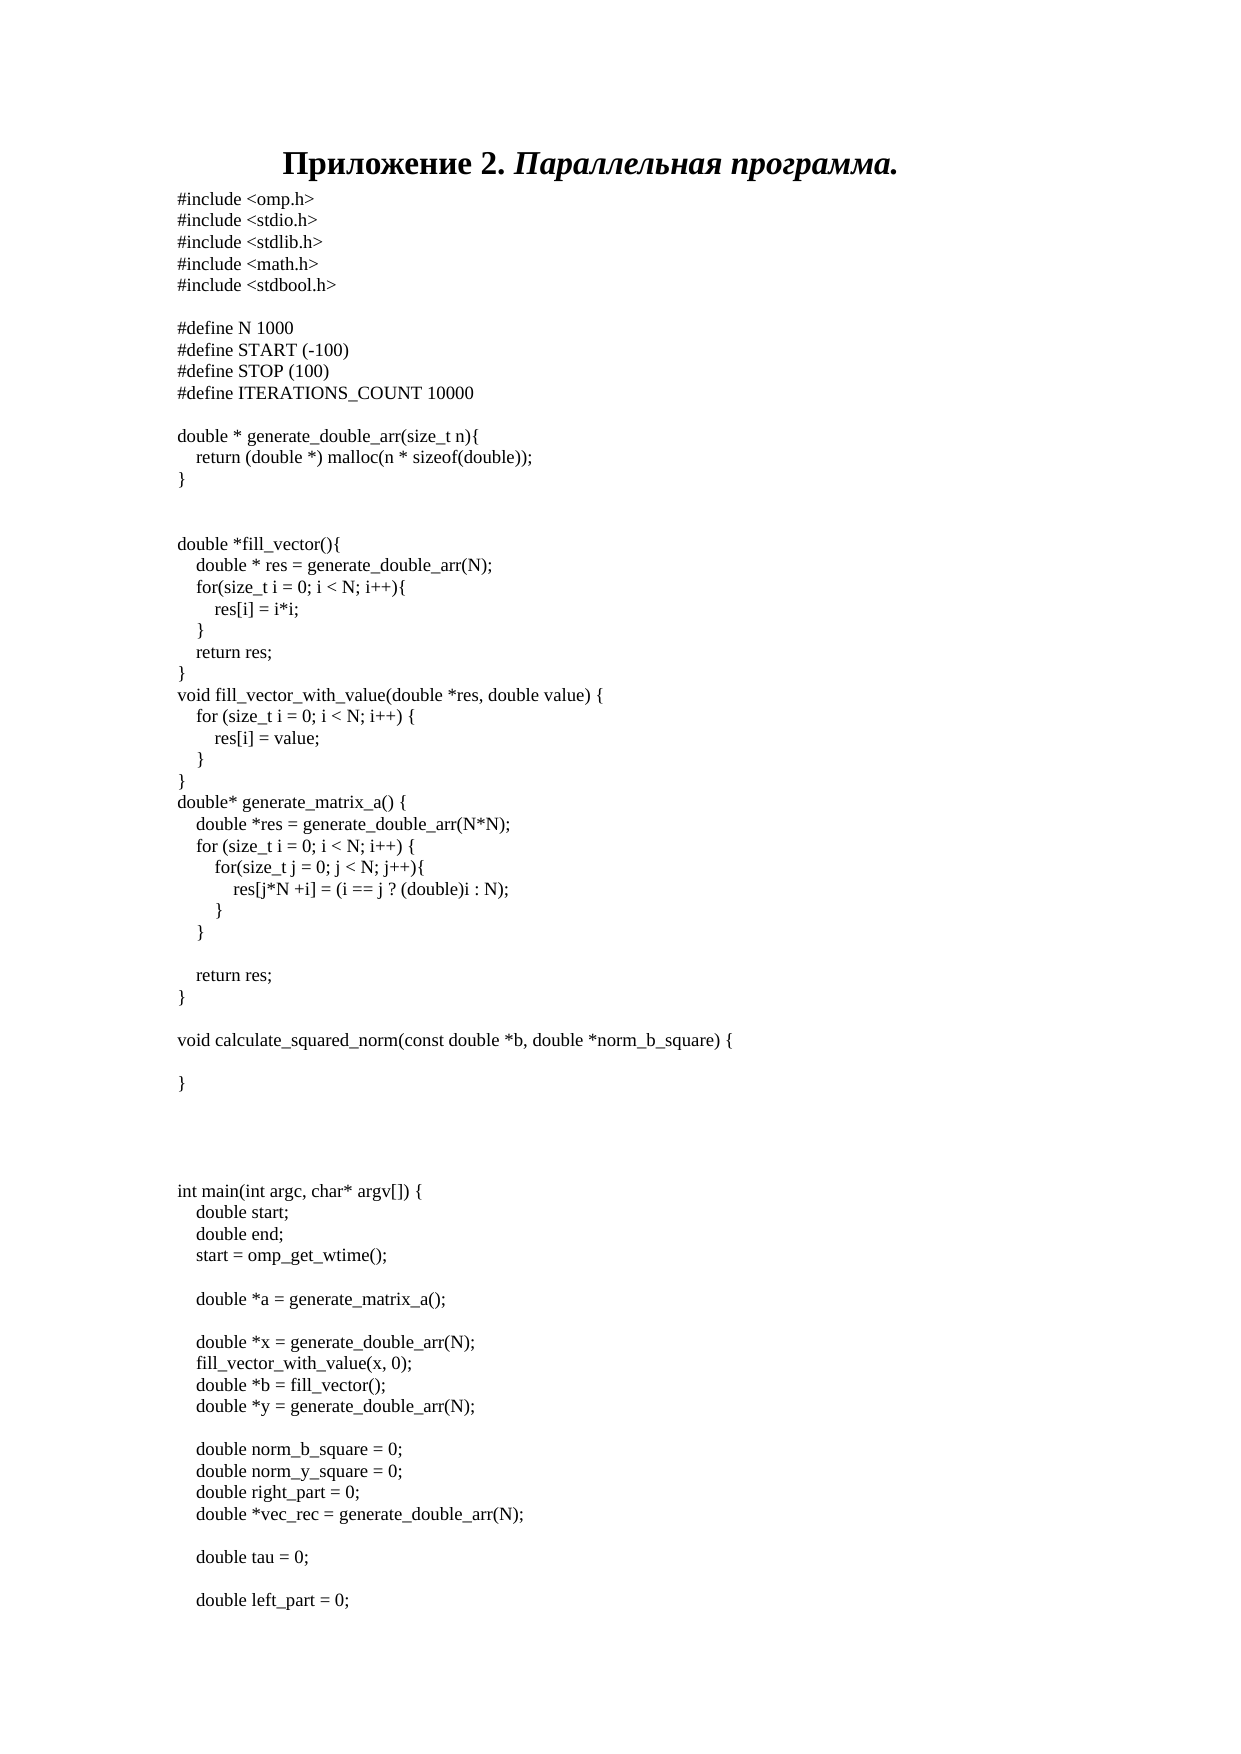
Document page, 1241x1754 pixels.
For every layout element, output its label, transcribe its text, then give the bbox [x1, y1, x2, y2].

text #include <stdlib.h> [118, 231, 1152, 252]
text return res; [118, 964, 1152, 986]
text double tau = 0; [118, 1546, 1152, 1568]
text double end; [118, 1223, 1152, 1244]
text fill_vector_with_value(x, 0); [118, 1352, 1152, 1374]
text double start; [118, 1201, 1152, 1223]
text } [118, 986, 1152, 1007]
text #define ITERATIONS_COUNT 10000 [118, 382, 1152, 403]
text for (size_t i = 0; i < N; i++) { [118, 834, 1152, 856]
text double *y = generate_double_arr(N); [118, 1395, 1152, 1417]
text double *b = fill_vector(); [118, 1374, 1152, 1395]
text double right_part = 0; [118, 1481, 1152, 1503]
text double *fill_vector(){ [118, 533, 1152, 554]
text return res; [118, 641, 1152, 662]
text double left_part = 0; [118, 1589, 1152, 1611]
text #define START (-100) [118, 339, 1152, 360]
text } [118, 770, 1152, 791]
text for (size_t i = 0; i < N; i++) { [118, 705, 1152, 727]
text double * generate_double_arr(size_t n){ [118, 425, 1152, 446]
text #include <stdio.h> [118, 209, 1152, 231]
text double* generate_matrix_a() { [118, 791, 1152, 813]
text return (double *) malloc(n * sizeof(double)); [118, 446, 1152, 468]
text res[i] = i*i; [118, 597, 1152, 619]
text } [118, 899, 1152, 921]
text double *vec_rec = generate_double_arr(N); [118, 1503, 1152, 1524]
text } [118, 662, 1152, 684]
text double * res = generate_double_arr(N); [118, 554, 1152, 576]
text double *x = generate_double_arr(N); [118, 1331, 1152, 1352]
text #include <stdbool.h> [118, 274, 1152, 296]
text #define N 1000 [118, 317, 1152, 339]
text } [118, 1072, 1152, 1093]
text for(size_t i = 0; i < N; i++){ [118, 576, 1152, 597]
text int main(int argc, char* argv[]) { [118, 1179, 1152, 1201]
text res[i] = value; [118, 727, 1152, 748]
text void fill_vector_with_value(double *res, double value) { [118, 684, 1152, 705]
text double norm_b_square = 0; [118, 1438, 1152, 1460]
text } [118, 468, 1152, 489]
text #include <math.h> [118, 252, 1152, 274]
text double *res = generate_double_arr(N*N); [118, 813, 1152, 834]
text #define STOP (100) [118, 360, 1152, 382]
text start = omp_get_wtime(); [118, 1244, 1152, 1266]
subtitle Приложение 2. Параллельная программа. [29, 143, 1152, 181]
text } [118, 619, 1152, 641]
text void calculate_squared_norm(const double *b, double *norm_b_square) { [118, 1029, 1152, 1050]
text #include <omp.h> [118, 188, 1152, 209]
text double norm_y_square = 0; [118, 1460, 1152, 1481]
text } [118, 921, 1152, 942]
text } [118, 748, 1152, 770]
text double *a = generate_matrix_a(); [118, 1287, 1152, 1309]
text for(size_t j = 0; j < N; j++){ [118, 856, 1152, 878]
text res[j*N +i] = (i == j ? (double)i : N); [118, 878, 1152, 899]
